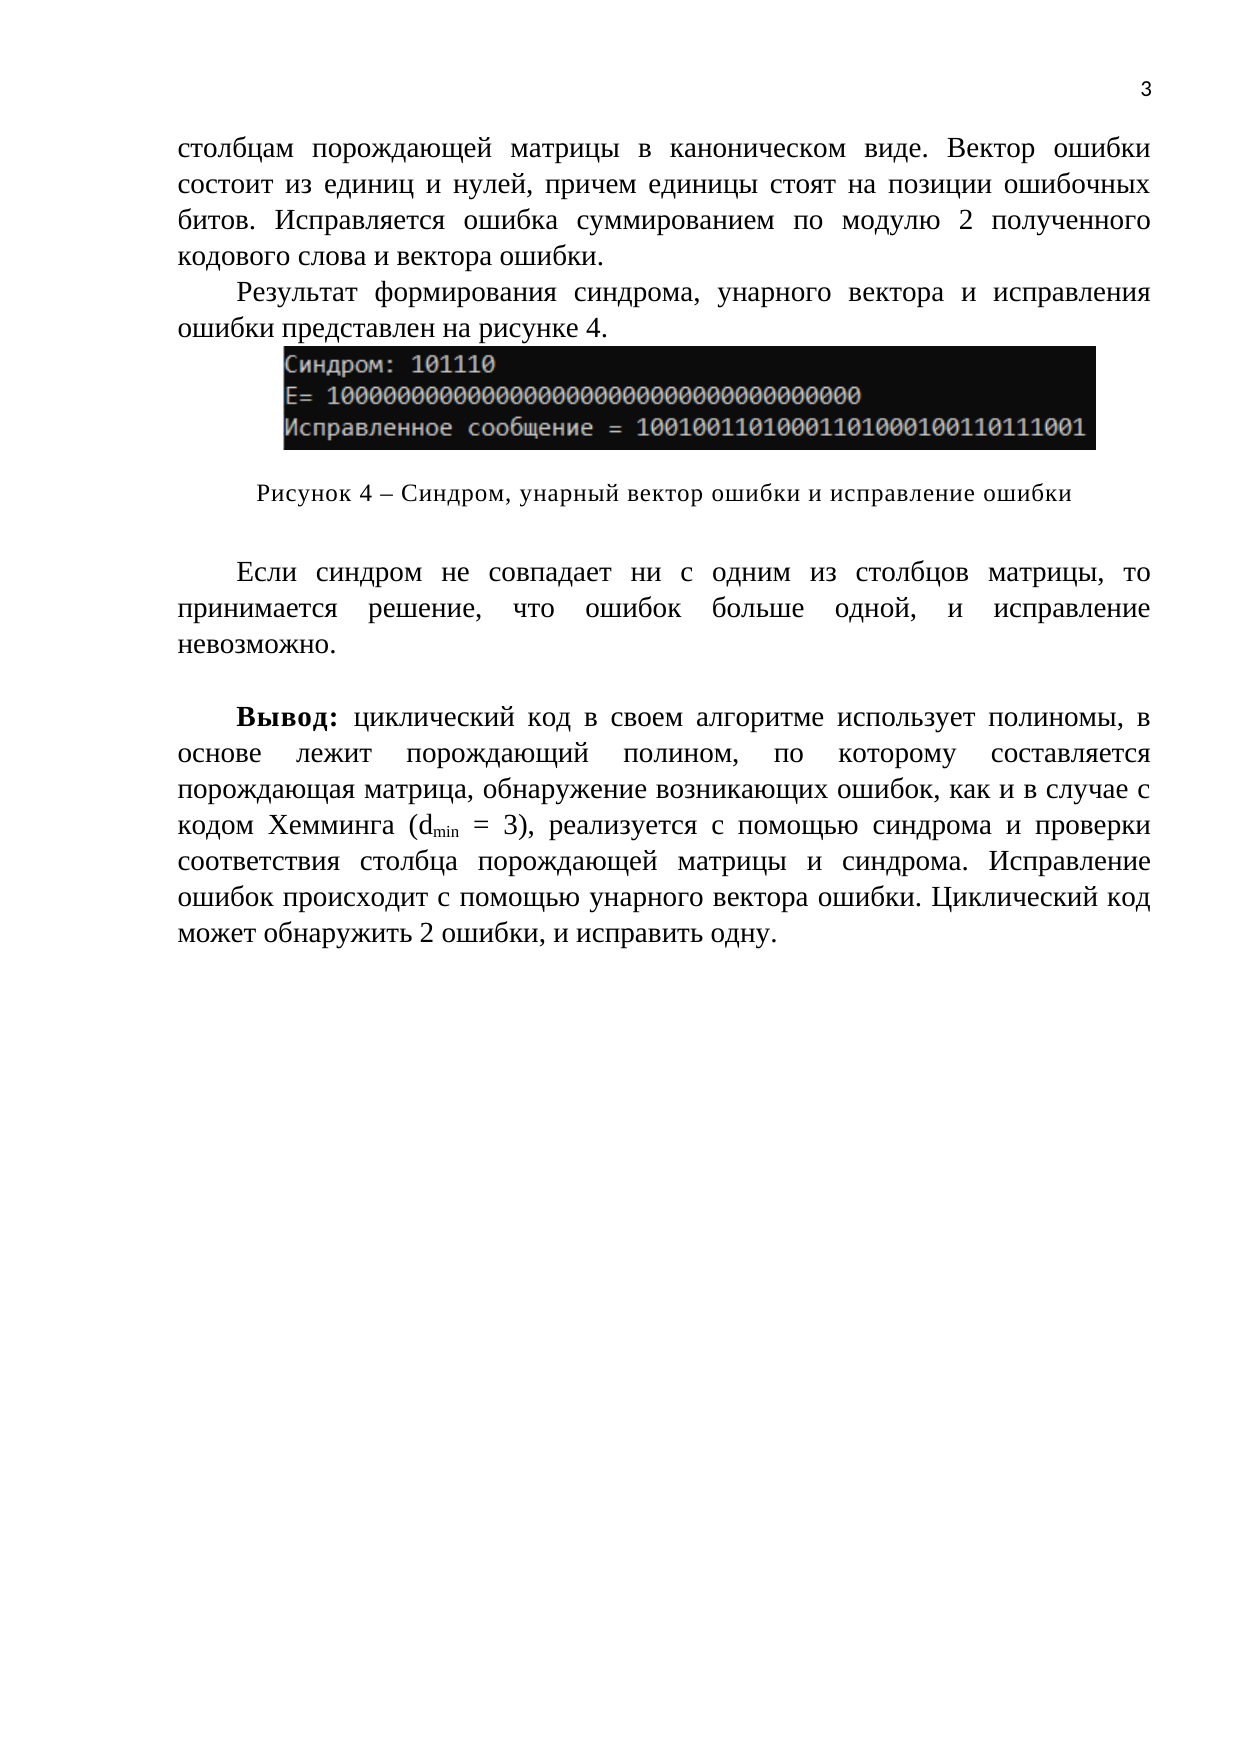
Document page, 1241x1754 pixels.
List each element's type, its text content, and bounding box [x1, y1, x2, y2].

picture [283, 346, 1096, 450]
text Результат формирования синдрома, унарного вектора и исправления ошибки представлен на рисунке 4. [177, 274, 1152, 344]
text Вывод: циклический код в своем алгоритме использует полиномы, в основе лежит порождающий полином, по которому составляется порождающая матрица, обнаружение возникающих ошибок, как и в случае с кодом Хемминга (dmin = 3), реализуется с помощью синдрома и проверки соответствия столбца порождающей матрицы и синдрома. Исправление ошибок происходит с помощью унарного вектора ошибки. Циклический код может обнаружить 2 ошибки, и исправить одну. [177, 699, 1152, 949]
text Если синдром не совпадает ни с одним из столбцов матрицы, то принимается решение, что ошибок больше одной, и исправление невозможно. [177, 554, 1152, 660]
text Рисунок 4 – Синдром, унарный вектор ошибки и исправление ошибки [177, 478, 1152, 507]
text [177, 130, 1152, 272]
